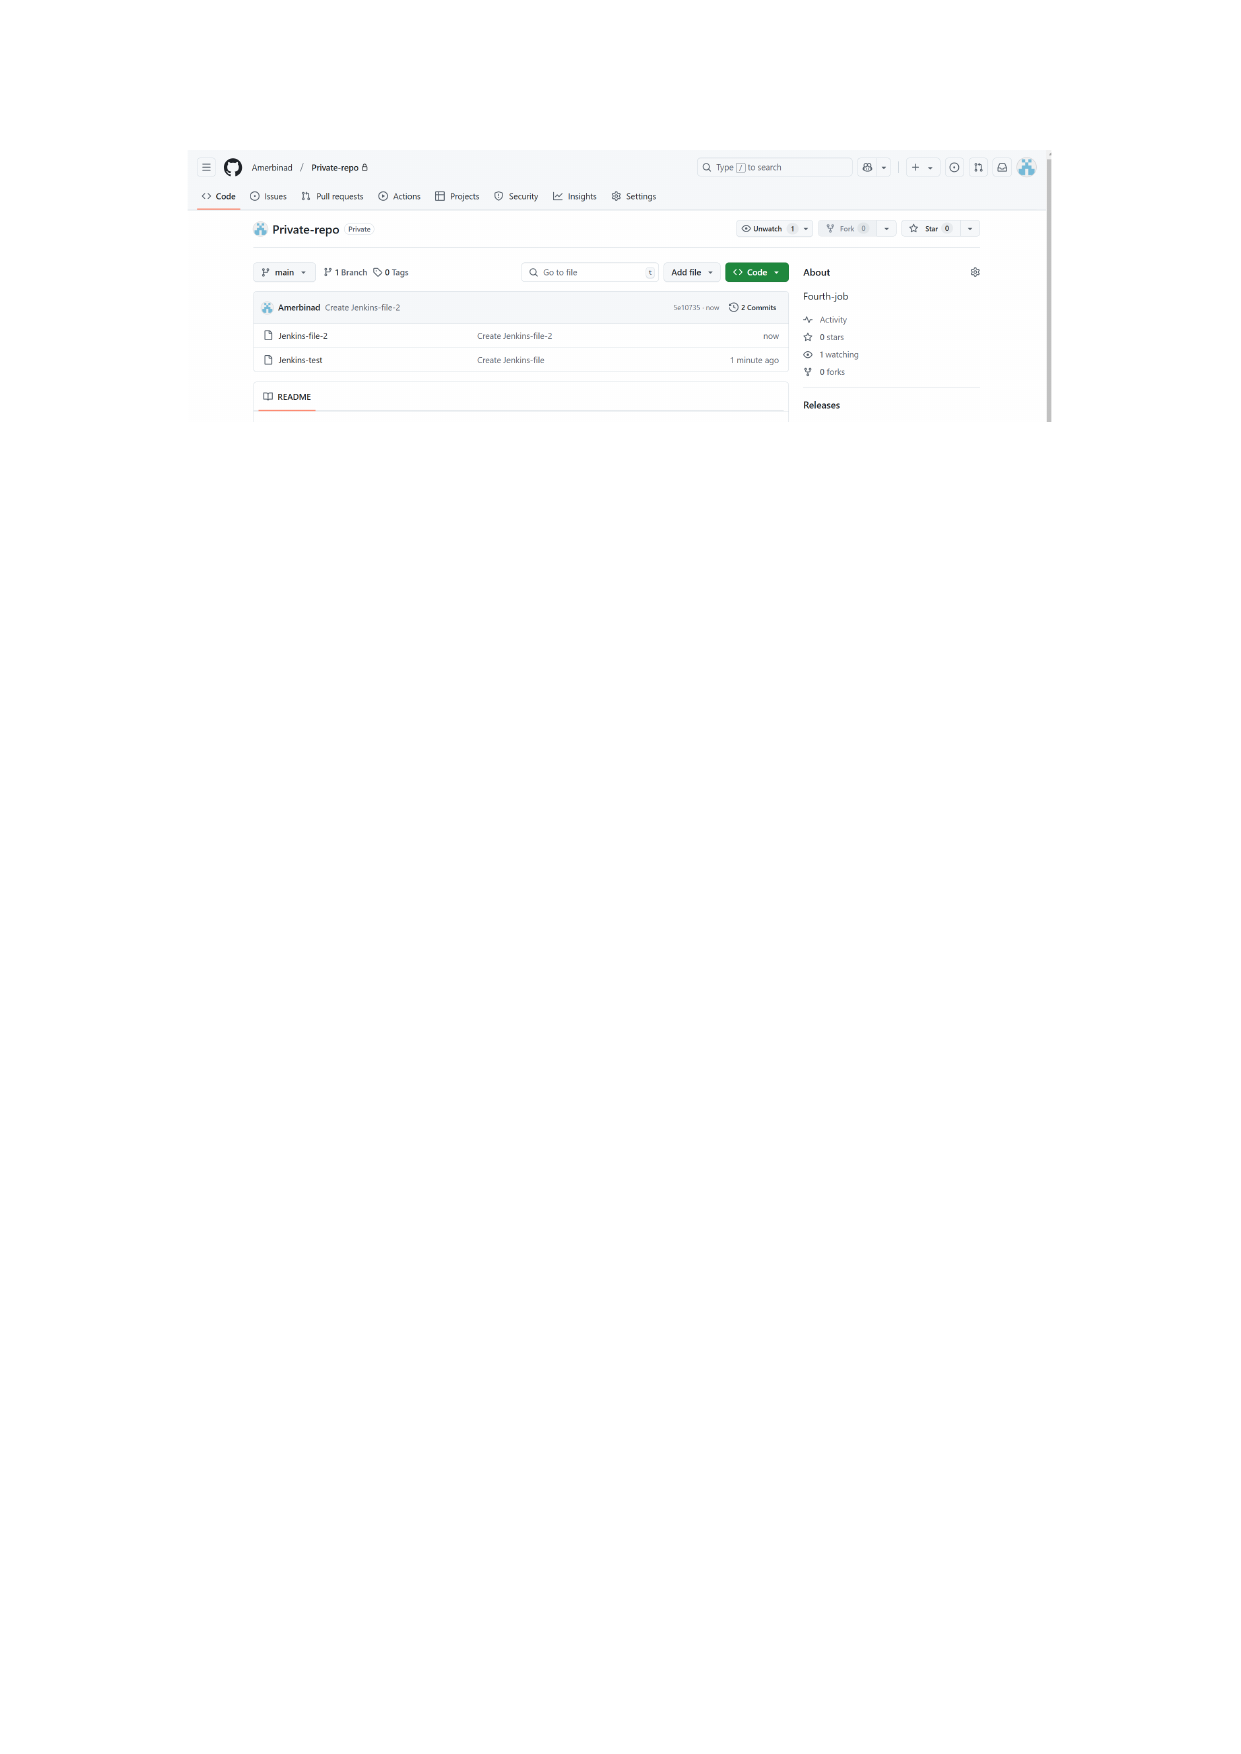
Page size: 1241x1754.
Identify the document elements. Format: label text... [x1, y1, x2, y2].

picture [187, 150, 1052, 422]
